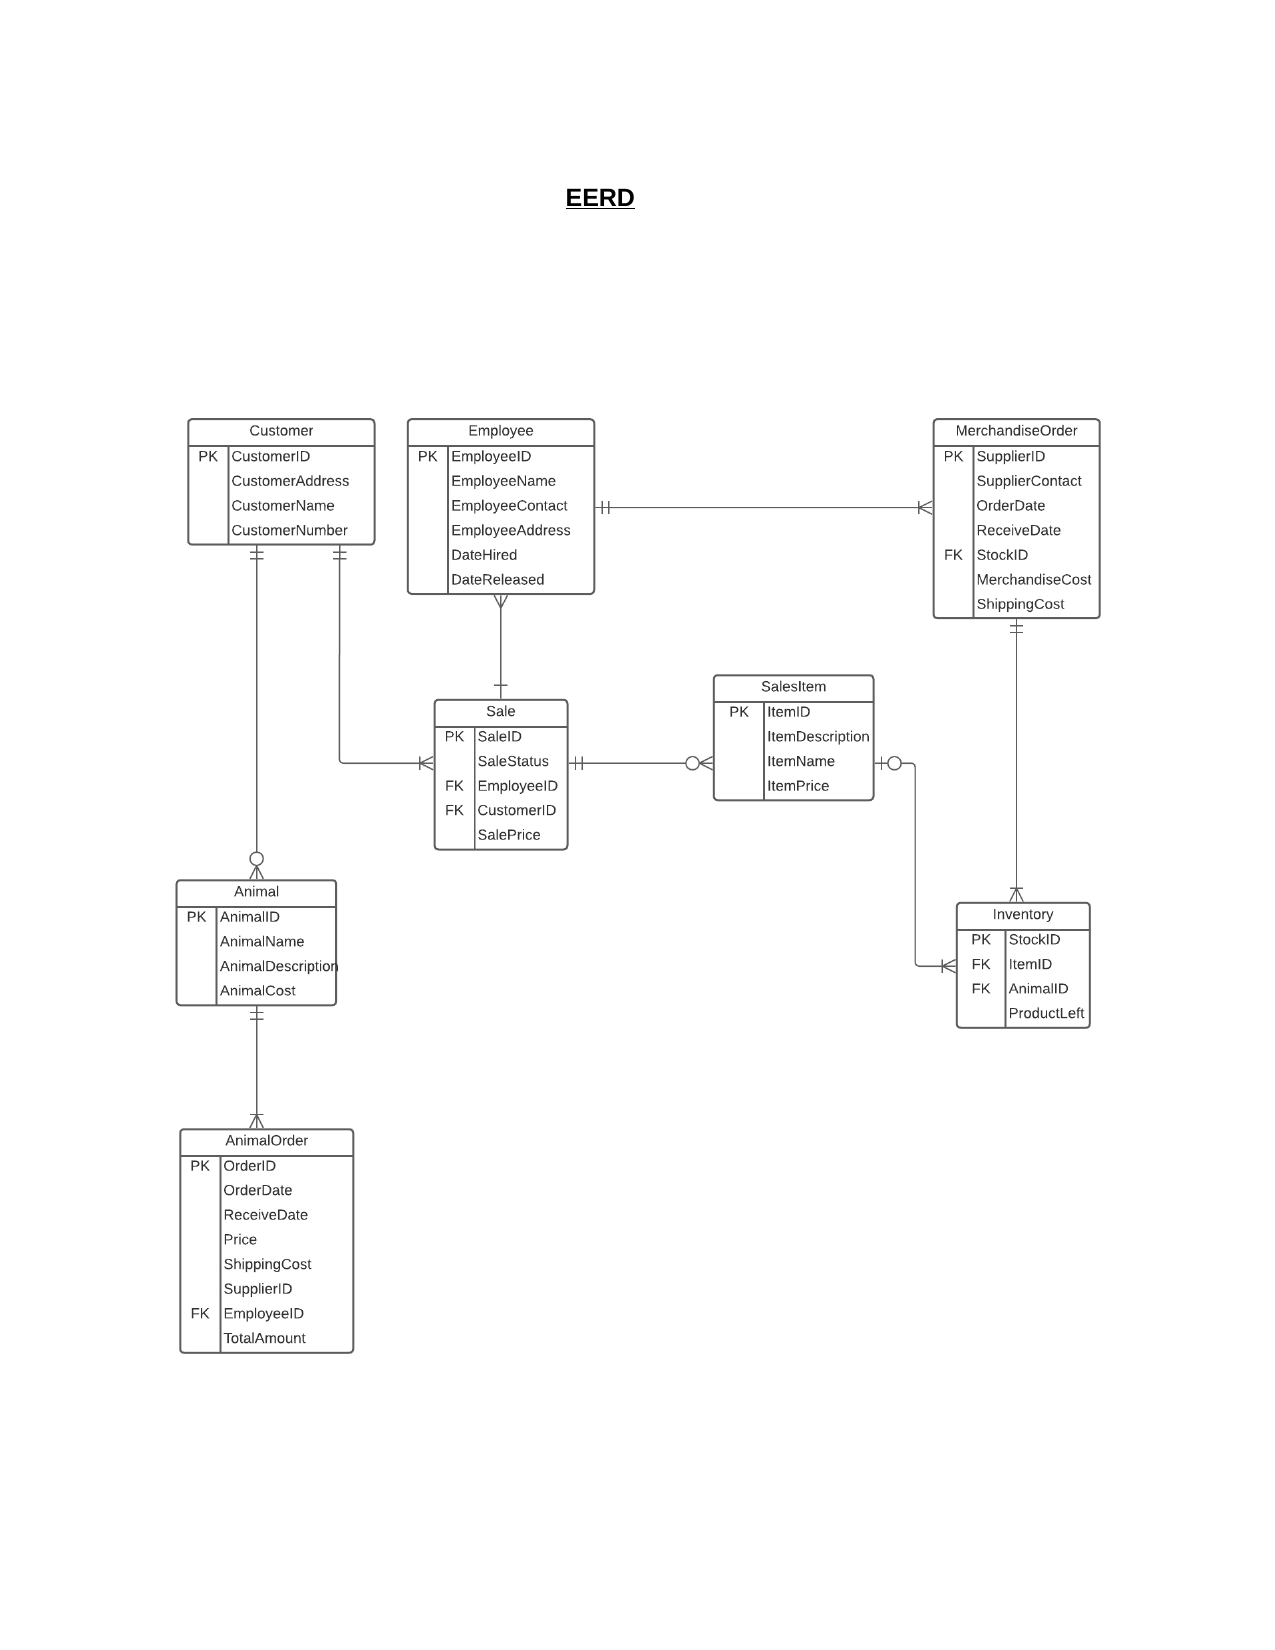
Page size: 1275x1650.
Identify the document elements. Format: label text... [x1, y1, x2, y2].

text EERD [75, 183, 1125, 212]
picture [150, 216, 1125, 1379]
